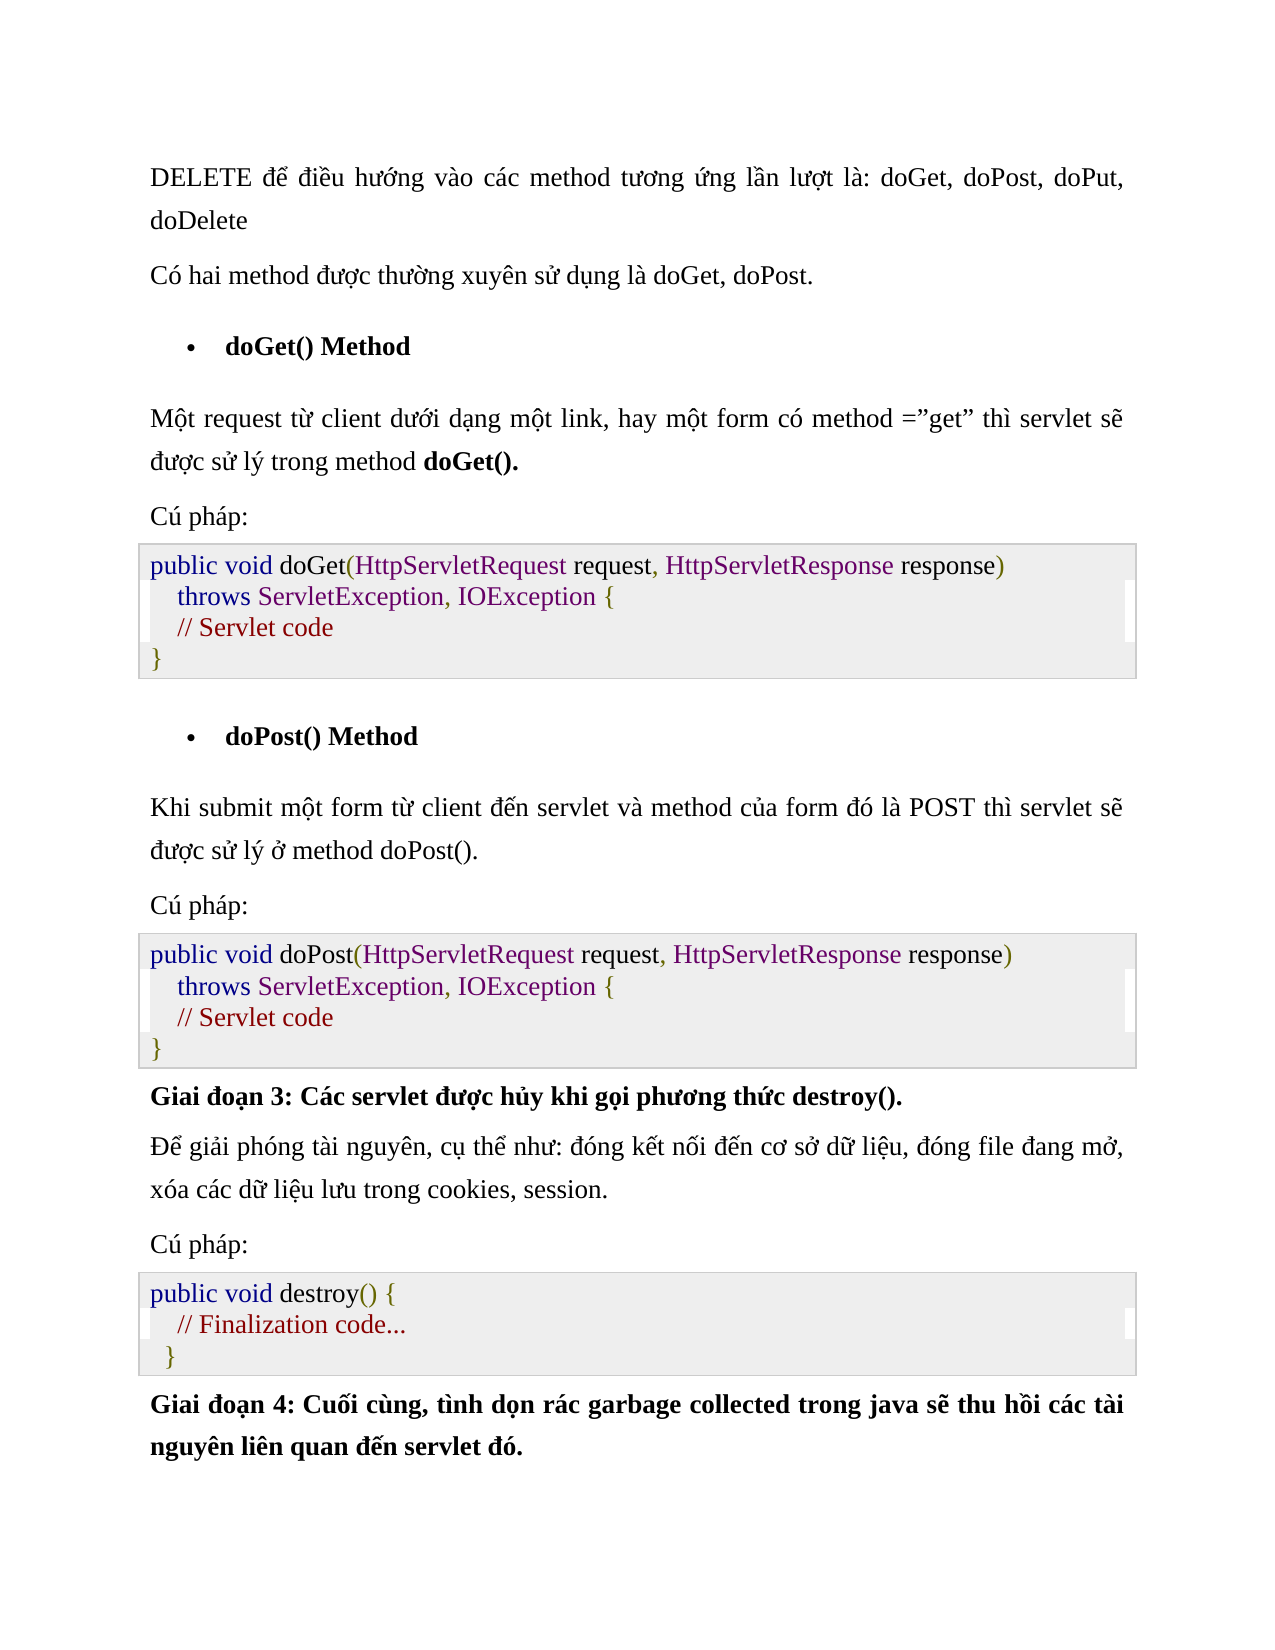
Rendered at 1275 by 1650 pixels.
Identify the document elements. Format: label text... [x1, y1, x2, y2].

text throws ServletException, IOException { [150, 969, 1125, 1001]
text public void doPost(HttpServletRequest request, HttpServletResponse response) [140, 934, 1135, 969]
text Giai đoạn 3: Các servlet được hủy khi gọi phương thức destroy(). [150, 1069, 1125, 1111]
text } [140, 1334, 1135, 1375]
text Khi submit một form từ client đến servlet và method của form đó là POST thì servlet sẽ được sử lý ở method doPost(). [150, 780, 1125, 865]
text throws ServletException, IOException { [150, 580, 1125, 611]
text Để giải phóng tài nguyên, cụ thể như: đóng kết nối đến cơ sở dữ liệu, đóng file đang mở, xóa các dữ liệu lưu trong cookies, session. [150, 1119, 1125, 1204]
text public void doGet(HttpServletRequest request, HttpServletResponse response) [140, 545, 1135, 580]
text } [140, 637, 1135, 678]
text Một request từ client dưới dạng một link, hay một form có method =”get” thì servlet sẽ được sử lý trong method doGet(). [150, 391, 1125, 476]
text // Finalization code... [150, 1308, 1125, 1334]
text Giai đoạn 4: Cuối cùng, tình dọn rác garbage collected trong java sẽ thu hồi các tài nguyên liên quan đến servlet đó. [150, 1376, 1125, 1461]
text Có hai method được thường xuyên sử dụng là doGet, doPost. [150, 247, 1125, 290]
text Cú pháp: [150, 878, 1125, 920]
text public void destroy() { [140, 1273, 1135, 1308]
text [150, 150, 1125, 235]
list doGet() Method [187, 319, 1125, 362]
text } [140, 1026, 1135, 1067]
text // Servlet code [150, 1001, 1125, 1026]
text Cú pháp: [150, 488, 1125, 531]
text // Servlet code [150, 611, 1125, 637]
list doPost() Method [187, 708, 1125, 751]
text Cú pháp: [150, 1217, 1125, 1259]
